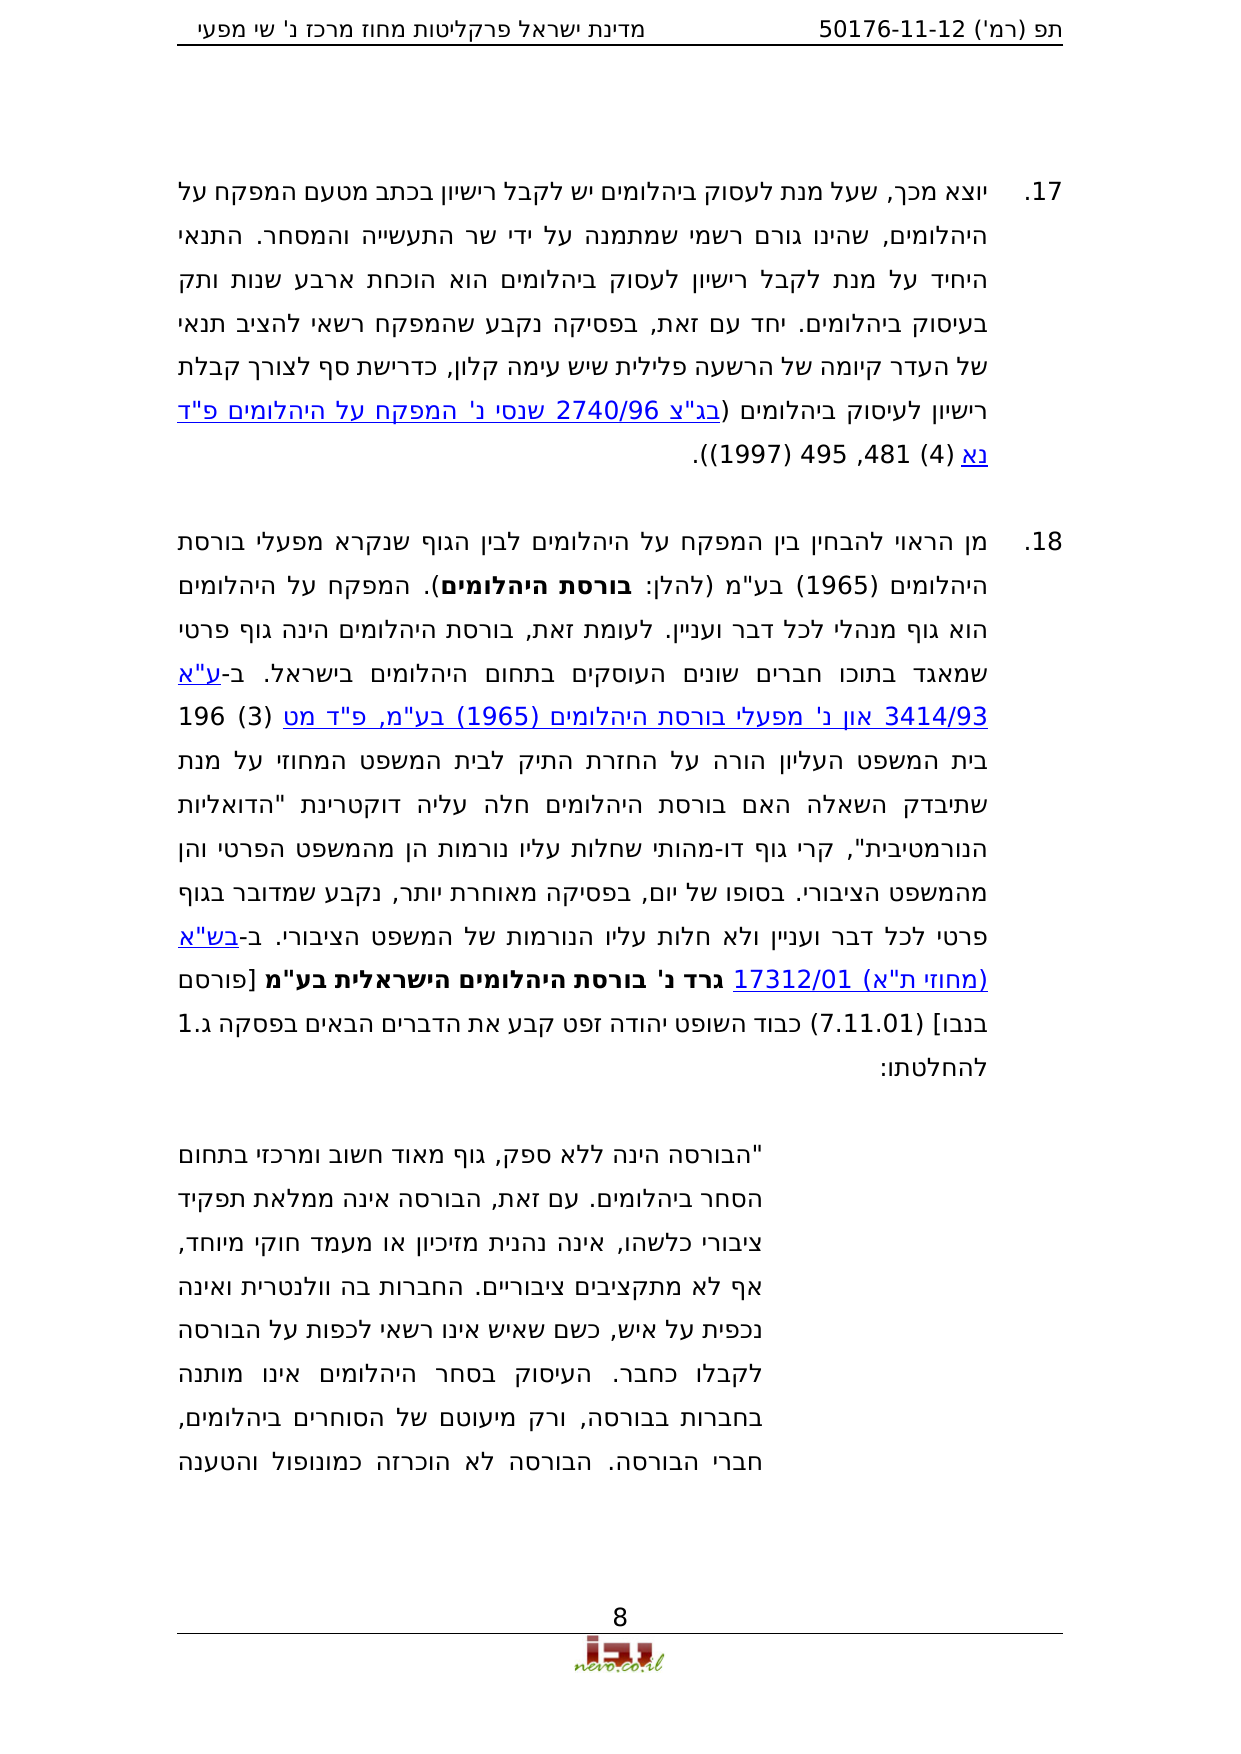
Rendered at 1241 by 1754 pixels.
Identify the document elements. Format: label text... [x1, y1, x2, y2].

picture [574, 1635, 666, 1673]
text 18. מן הראוי להבחין בין המפקח על היהלומים לבין הגוף שנקרא מפעלי בורסת היהלומים (1965) בע"מ (להלן: בורסת היהלומים). המפקח על היהלומים הוא גוף מנהלי לכל דבר ועניין. לעומת זאת, בורסת היהלומים הינה גוף פרטי שמאגד בתוכו חברים שונים העוסקים בתחום היהלומים בישראל. ב-ע"א 3414/93 און נ' מפעלי בורסת היהלומים (1965) בע"מ, פ"ד מט (3) 196 בית המשפט העליון הורה על החזרת התיק לבית המשפט המחוזי על מנת שתיבדק השאלה האם בורסת היהלומים חלה עליה דוקטרינת "הדואליות הנורמטיבית", קרי גוף דו-מהותי שחלות עליו נורמות הן מהמשפט הפרטי והן מהמשפט הציבורי. בסופו של יום, בפסיקה מאוחרת יותר, נקבע שמדובר בגוף פרטי לכל דבר ועניין ולא חלות עליו הנורמות של המשפט הציבורי. ב-בש"א (מחוזי ת"א) 17312/01 גרד נ' בורסת היהלומים הישראלית בע"מ [פורסם בנבו] (7.11.01) כבוד השופט יהודה זפט קבע את הדברים הבאים בפסקה ג.1 להחלטתו: [177, 527, 1063, 1082]
text 17. יוצא מכך, שעל מנת לעסוק ביהלומים יש לקבל רישיון בכתב מטעם המפקח על היהלומים, שהינו גורם רשמי שמתמנה על ידי שר התעשייה והמסחר. התנאי היחיד על מנת לקבל רישיון לעסוק ביהלומים הוא הוכחת ארבע שנות ותק בעיסוק ביהלומים. יחד עם זאת, בפסיקה נקבע שהמפקח רשאי להציב תנאי של העדר קיומה של הרשעה פלילית שיש עימה קלון, כדרישת סף לצורך קבלת רישיון לעיסוק ביהלומים (בג"צ 2740/96 שנסי נ' המפקח על היהלומים פ"ד נא (4) 481, 495 (1997)). [177, 177, 1063, 469]
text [177, 1140, 763, 1476]
